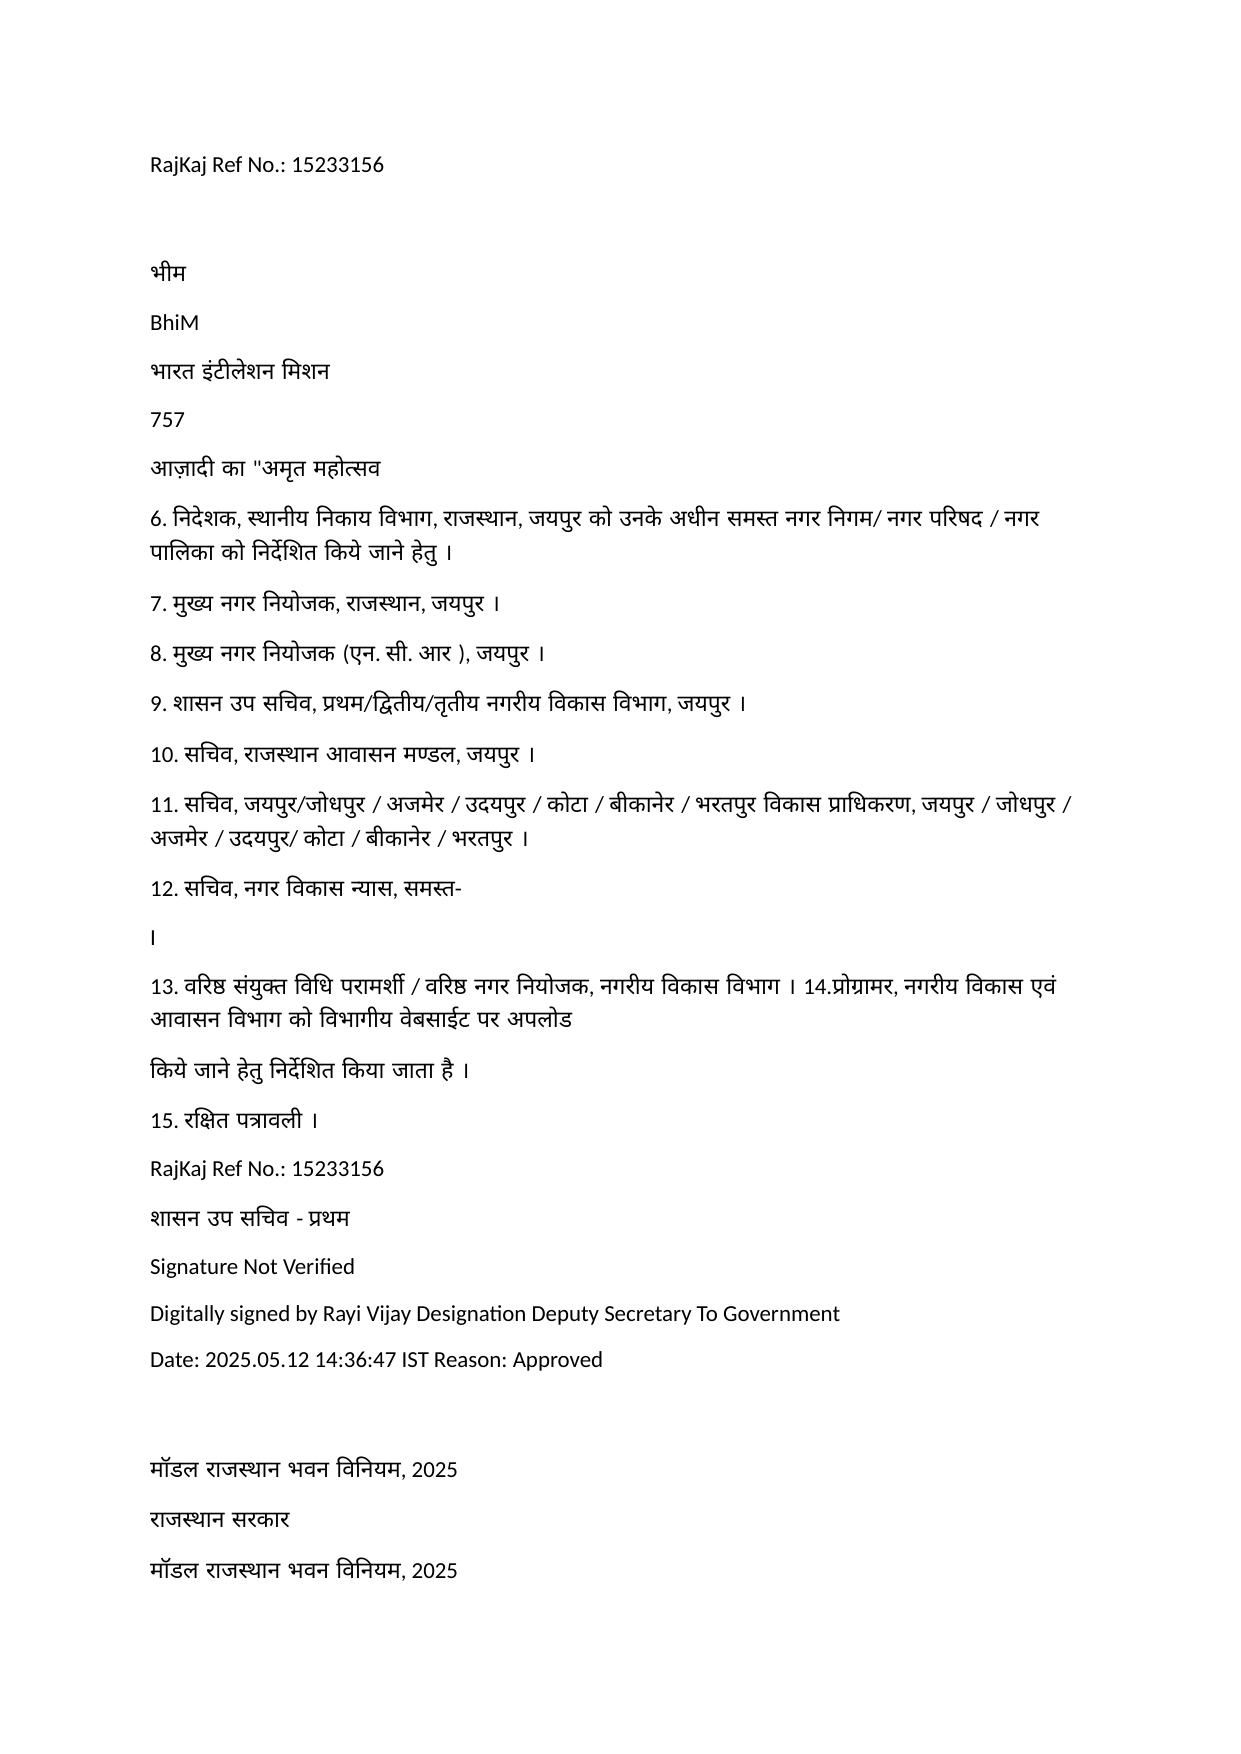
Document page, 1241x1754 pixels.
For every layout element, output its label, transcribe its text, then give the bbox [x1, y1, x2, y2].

text 13. वरिष्ठ संयुक्त विधि परामर्शी / वरिष्ठ नगर नियोजक, नगरीय विकास विभाग । 14.प्रोग्रामर, नगरीय विकास एवं आवासन विभाग को विभागीय वेबसाईट पर अपलोड [150, 969, 1090, 1034]
text RajKaj Ref No.: 15233156 [150, 1154, 1090, 1183]
text 8. मुख्य नगर नियोजक (एन. सी. आर ), जयपुर । [150, 637, 1090, 668]
text 9. शासन उप सचिव, प्रथम/द्वितीय/तृतीय नगरीय विकास विभाग, जयपुर । [150, 687, 1090, 718]
text भीम [150, 257, 1090, 288]
text I [150, 923, 1090, 951]
text मॉडल राजस्थान भवन विनियम, 2025 [150, 1554, 1090, 1585]
text 10. सचिव, राजस्थान आवासन मण्डल, जयपुर । [150, 738, 1090, 769]
text राजस्थान सरकार [150, 1503, 1090, 1534]
text BhiM [150, 308, 1090, 336]
text भारत इंटीलेशन मिशन [150, 354, 1090, 386]
text 15. रक्षित पत्रावली । [150, 1104, 1090, 1135]
text आज़ादी का "अमृत महोत्सव [150, 452, 1090, 483]
text Date: 2025.05.12 14:36:47 IST Reason: Approved [150, 1346, 1090, 1434]
text 6. निदेशक, स्थानीय निकाय विभाग, राजस्थान, जयपुर को उनके अधीन समस्त नगर निगम/ नगर परिषद / नगर पालिका को निर्देशित किये जाने हेतु । [150, 502, 1090, 567]
text 11. सचिव, जयपुर/जोधपुर / अजमेर / उदयपुर / कोटा / बीकानेर / भरतपुर विकास प्राधिकरण, जयपुर / जोधपुर / अजमेर / उदयपुर/ कोटा / बीकानेर / भरतपुर । [150, 788, 1090, 853]
text Digitally signed by Rayi Vijay Designation Deputy Secretary To Government [150, 1299, 1090, 1327]
text 7. मुख्य नगर नियोजक, राजस्थान, जयपुर । [150, 586, 1090, 618]
text Signature Not Verified [150, 1252, 1090, 1280]
text RajKaj Ref No.: 15233156 [150, 150, 1090, 238]
text शासन उप सचिव - प्रथम [150, 1201, 1090, 1233]
text मॉडल राजस्थान भवन विनियम, 2025 [150, 1453, 1090, 1484]
text 757 [150, 405, 1090, 433]
text किये जाने हेतु निर्देशित किया जाता है । [150, 1054, 1090, 1085]
text 12. सचिव, नगर विकास न्यास, समस्त- [150, 872, 1090, 903]
